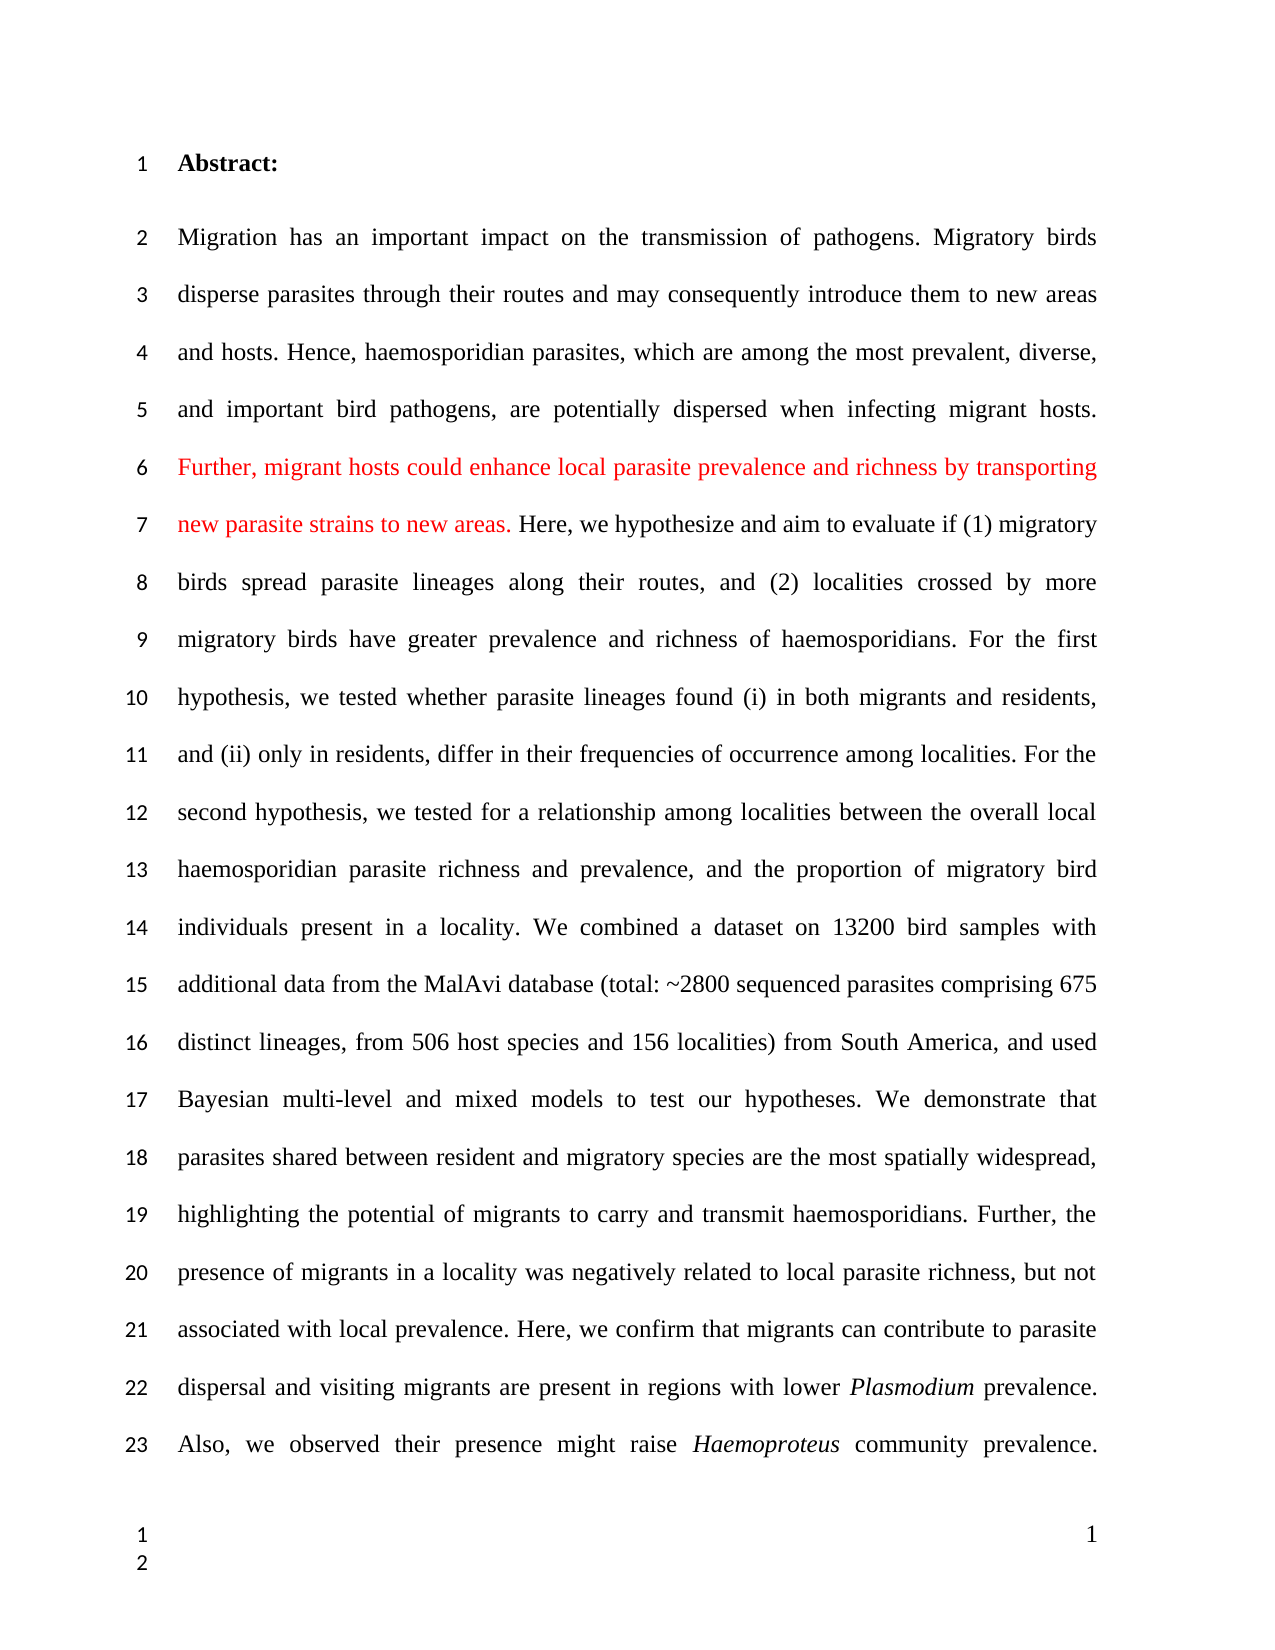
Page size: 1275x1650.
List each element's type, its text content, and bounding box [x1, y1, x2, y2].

text Abstract: [177, 148, 1098, 176]
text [177, 222, 1098, 1458]
